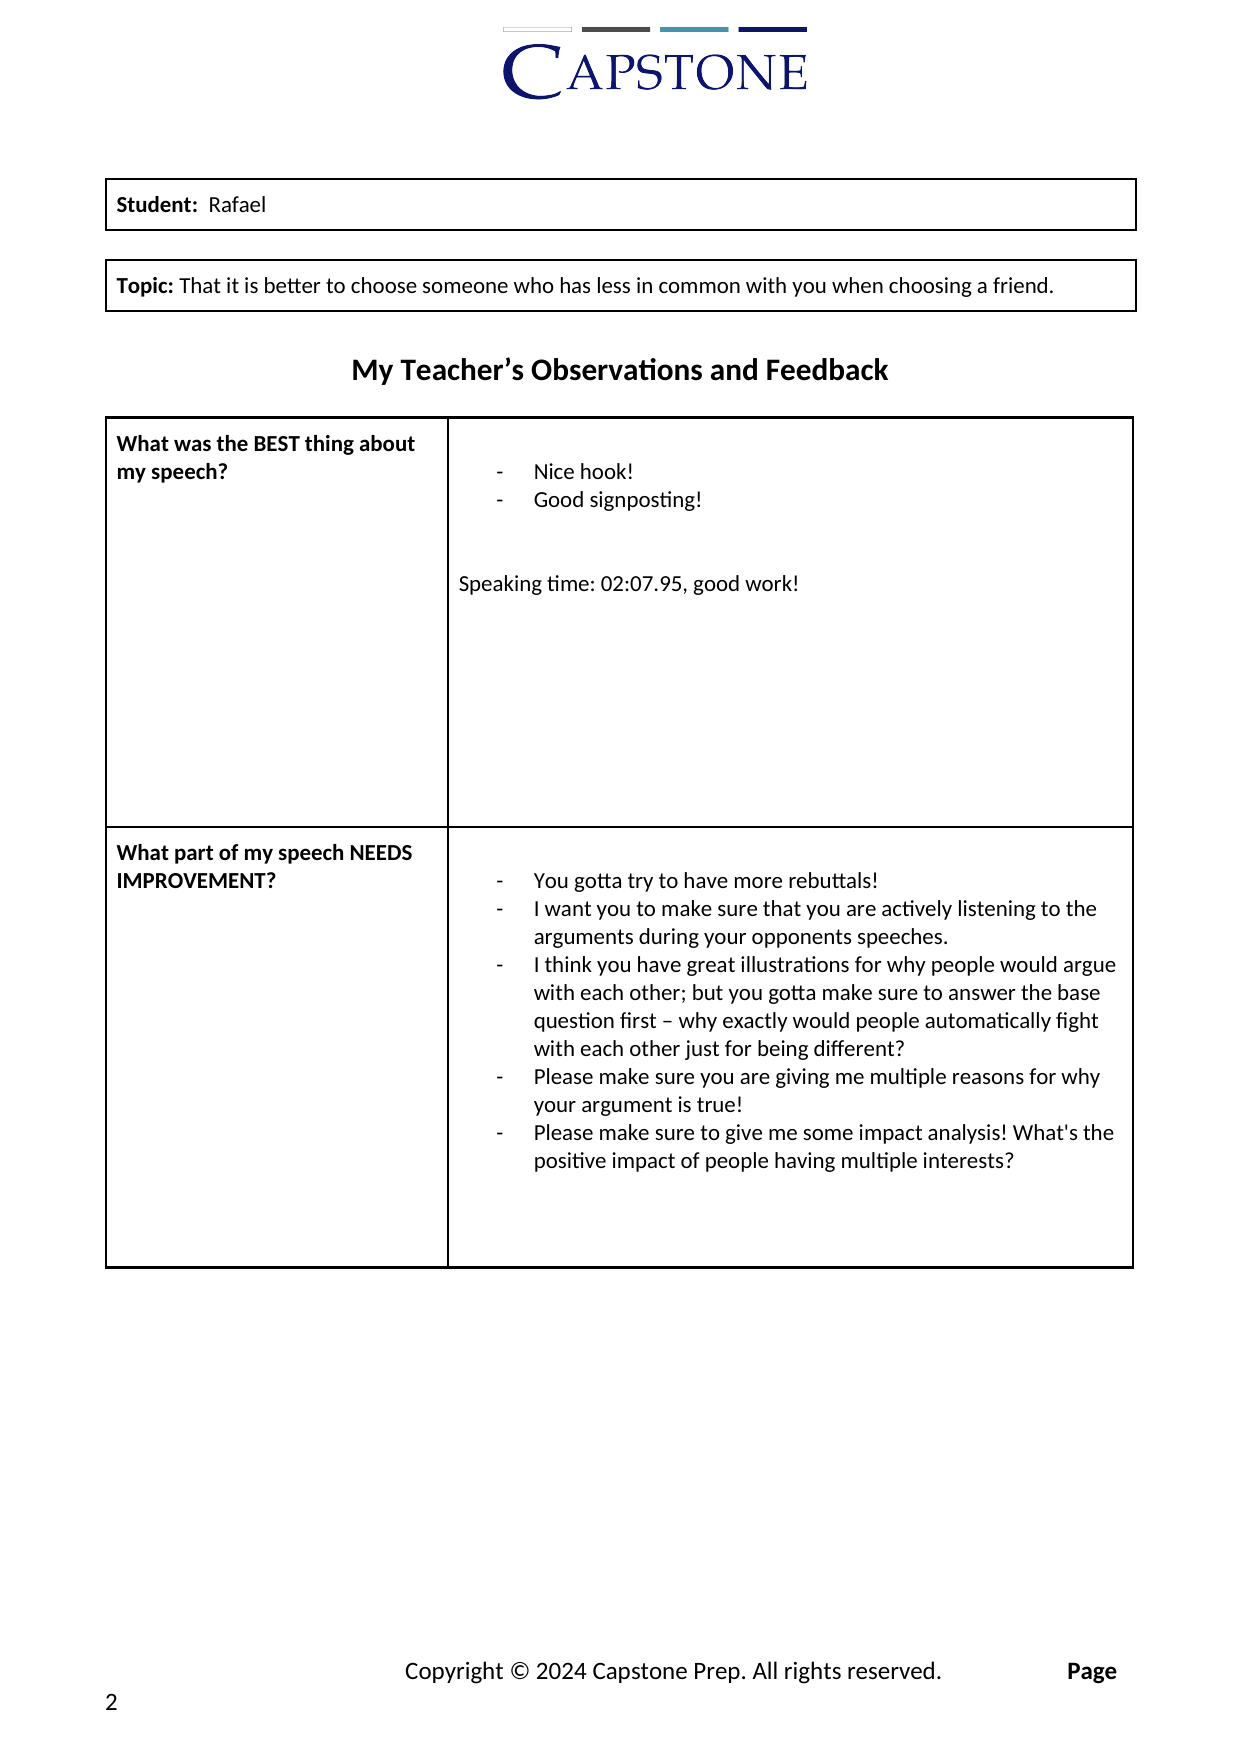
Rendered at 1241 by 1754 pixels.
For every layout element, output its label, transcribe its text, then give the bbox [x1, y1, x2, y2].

table_header Topic: That it is better to choose someone who has less in common with you when choosing a friend. [107, 261, 1135, 310]
table_cell You gotta try to have more rebuttals! I want you to make sure that you are actively listening to the arguments during your opponents speeches. I think you have great illustrations for why people would argue with each other; but you gotta make sure to answer the base question first – why exactly would people automatically fight with each other just for being different? Please make sure you are giving me multiple reasons for why your argument is true! Please make sure to give me some impact analysis! What's the positive impact of people having multiple interests? [449, 828, 1132, 1266]
table_cell What part of my speech NEEDS IMPROVEMENT? [107, 828, 447, 1266]
text My Teacher’s Observations and Feedback [105, 350, 1135, 388]
picture [495, 18, 816, 106]
table_header Student: Rafael [107, 180, 1135, 229]
table_header What was the BEST thing about my speech? [107, 419, 447, 826]
table_header Nice hook! Good signposting! Speaking time: 02:07.95, good work! [449, 419, 1132, 826]
